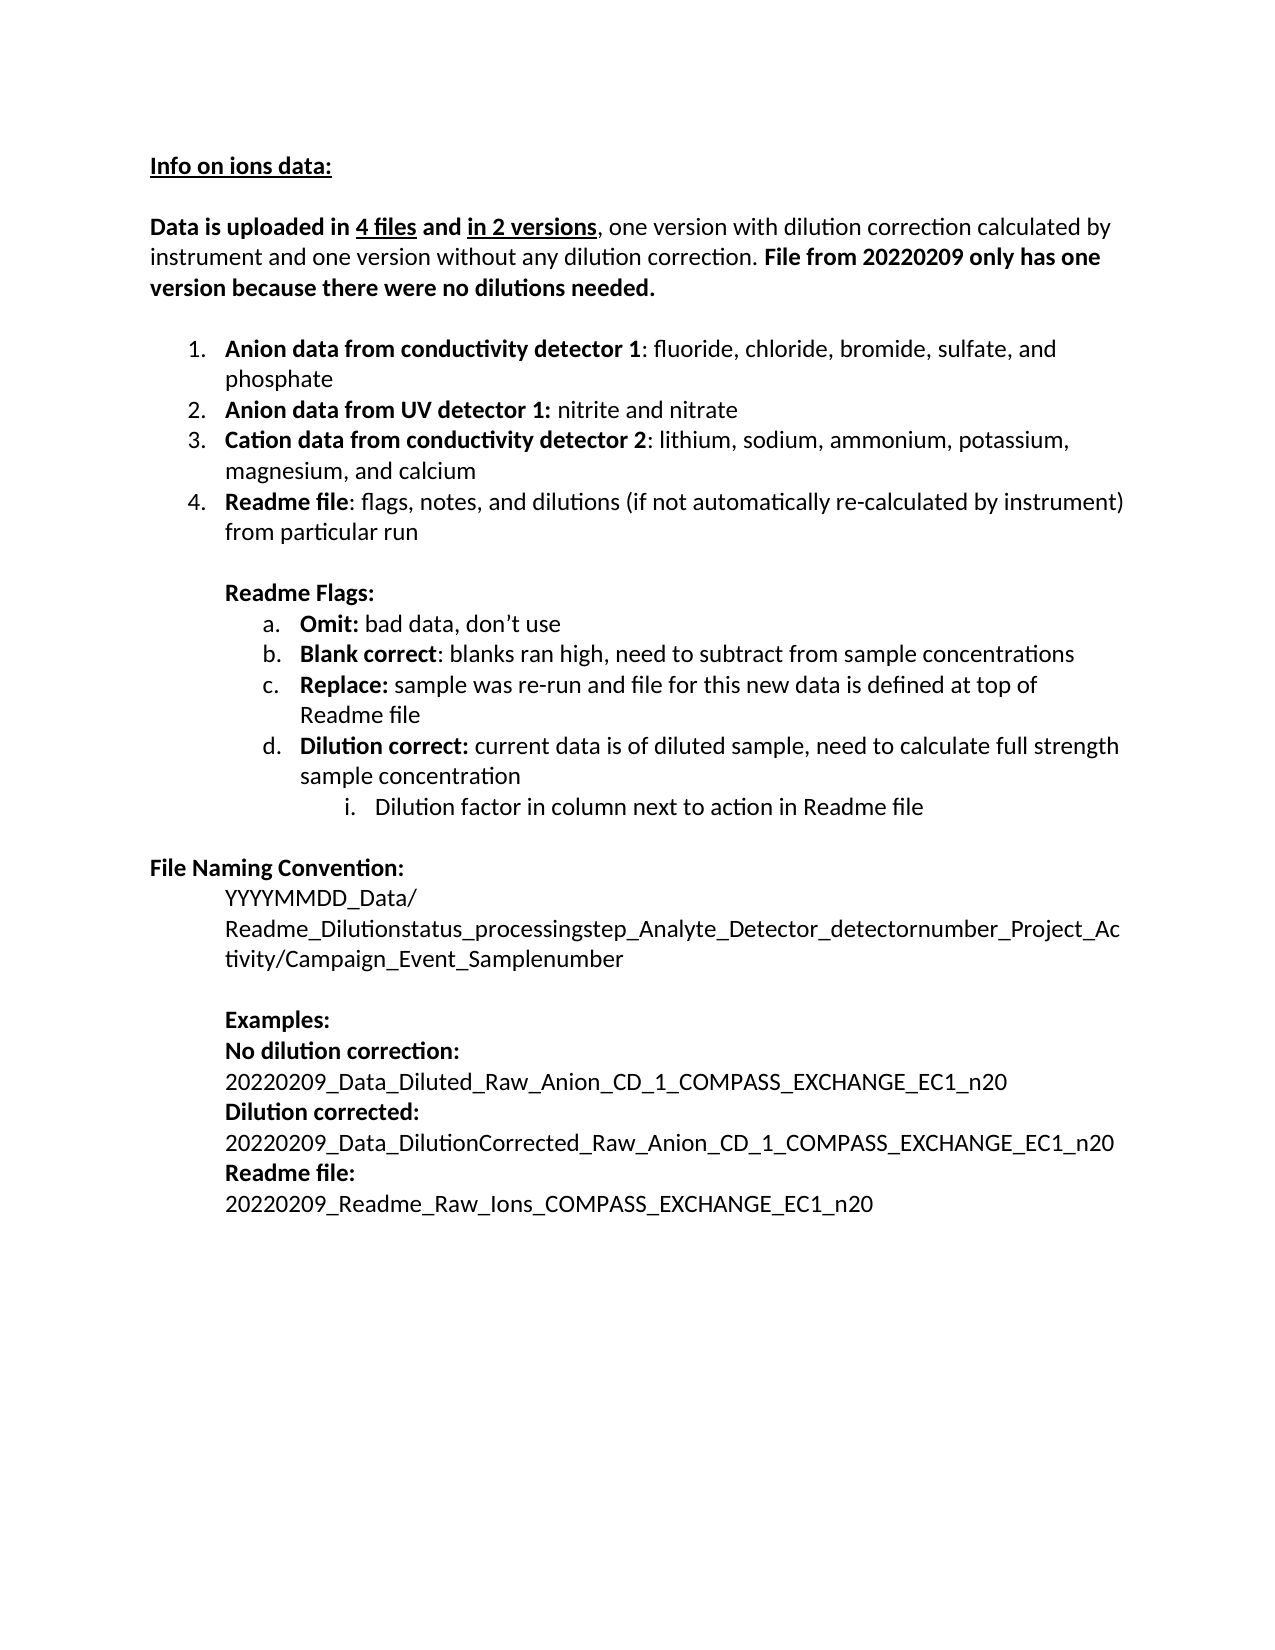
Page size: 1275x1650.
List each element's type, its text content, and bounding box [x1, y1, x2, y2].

list Replace: sample was re-run and file for this new data is defined at top of Readme file [262, 669, 1125, 730]
list Blank correct: blanks ran high, need to subtract from sample concentrations [262, 638, 1125, 669]
text 20220209_Data_Diluted_Raw_Anion_CD_1_COMPASS_EXCHANGE_EC1_n20 [225, 1066, 1125, 1096]
list Dilution factor in column next to action in Readme file [356, 791, 1125, 821]
text 20220209_Data_DilutionCorrected_Raw_Anion_CD_1_COMPASS_EXCHANGE_EC1_n20 [225, 1127, 1125, 1157]
list Anion data from conductivity detector 1: fluoride, chloride, bromide, sulfate, and phosphate [187, 333, 1125, 394]
text Readme Flags: [225, 577, 1125, 608]
list Omit: bad data, don’t use [262, 608, 1125, 638]
text No dilution correction: [225, 1035, 1125, 1066]
list Dilution correct: current data is of diluted sample, need to calculate full strength sample concentration [262, 730, 1125, 791]
list Anion data from UV detector 1: nitrite and nitrate [187, 394, 1125, 425]
list Cation data from conductivity detector 2: lithium, sodium, ammonium, potassium, magnesium, and calcium [187, 425, 1125, 486]
text Readme file: [225, 1157, 1125, 1188]
text Dilution corrected: [225, 1096, 1125, 1127]
text Info on ions data: [150, 150, 1125, 181]
text File Naming Convention: [150, 852, 1125, 882]
list Readme file: flags, notes, and dilutions (if not automatically re-calculated by instrument) from particular run [187, 486, 1125, 547]
text Data is uploaded in 4 files and in 2 versions, one version with dilution correction calculated by instrument and one version without any dilution correction. File from 20220209 only has one version because there were no dilutions needed. [150, 211, 1125, 303]
text 20220209_Readme_Raw_Ions_COMPASS_EXCHANGE_EC1_n20 [225, 1188, 1125, 1218]
text YYYYMMDD_Data/Readme_Dilutionstatus_processingstep_Analyte_Detector_detectornumber_Project_Activity/Campaign_Event_Samplenumber [225, 882, 1125, 974]
text Examples: [225, 1004, 1125, 1035]
